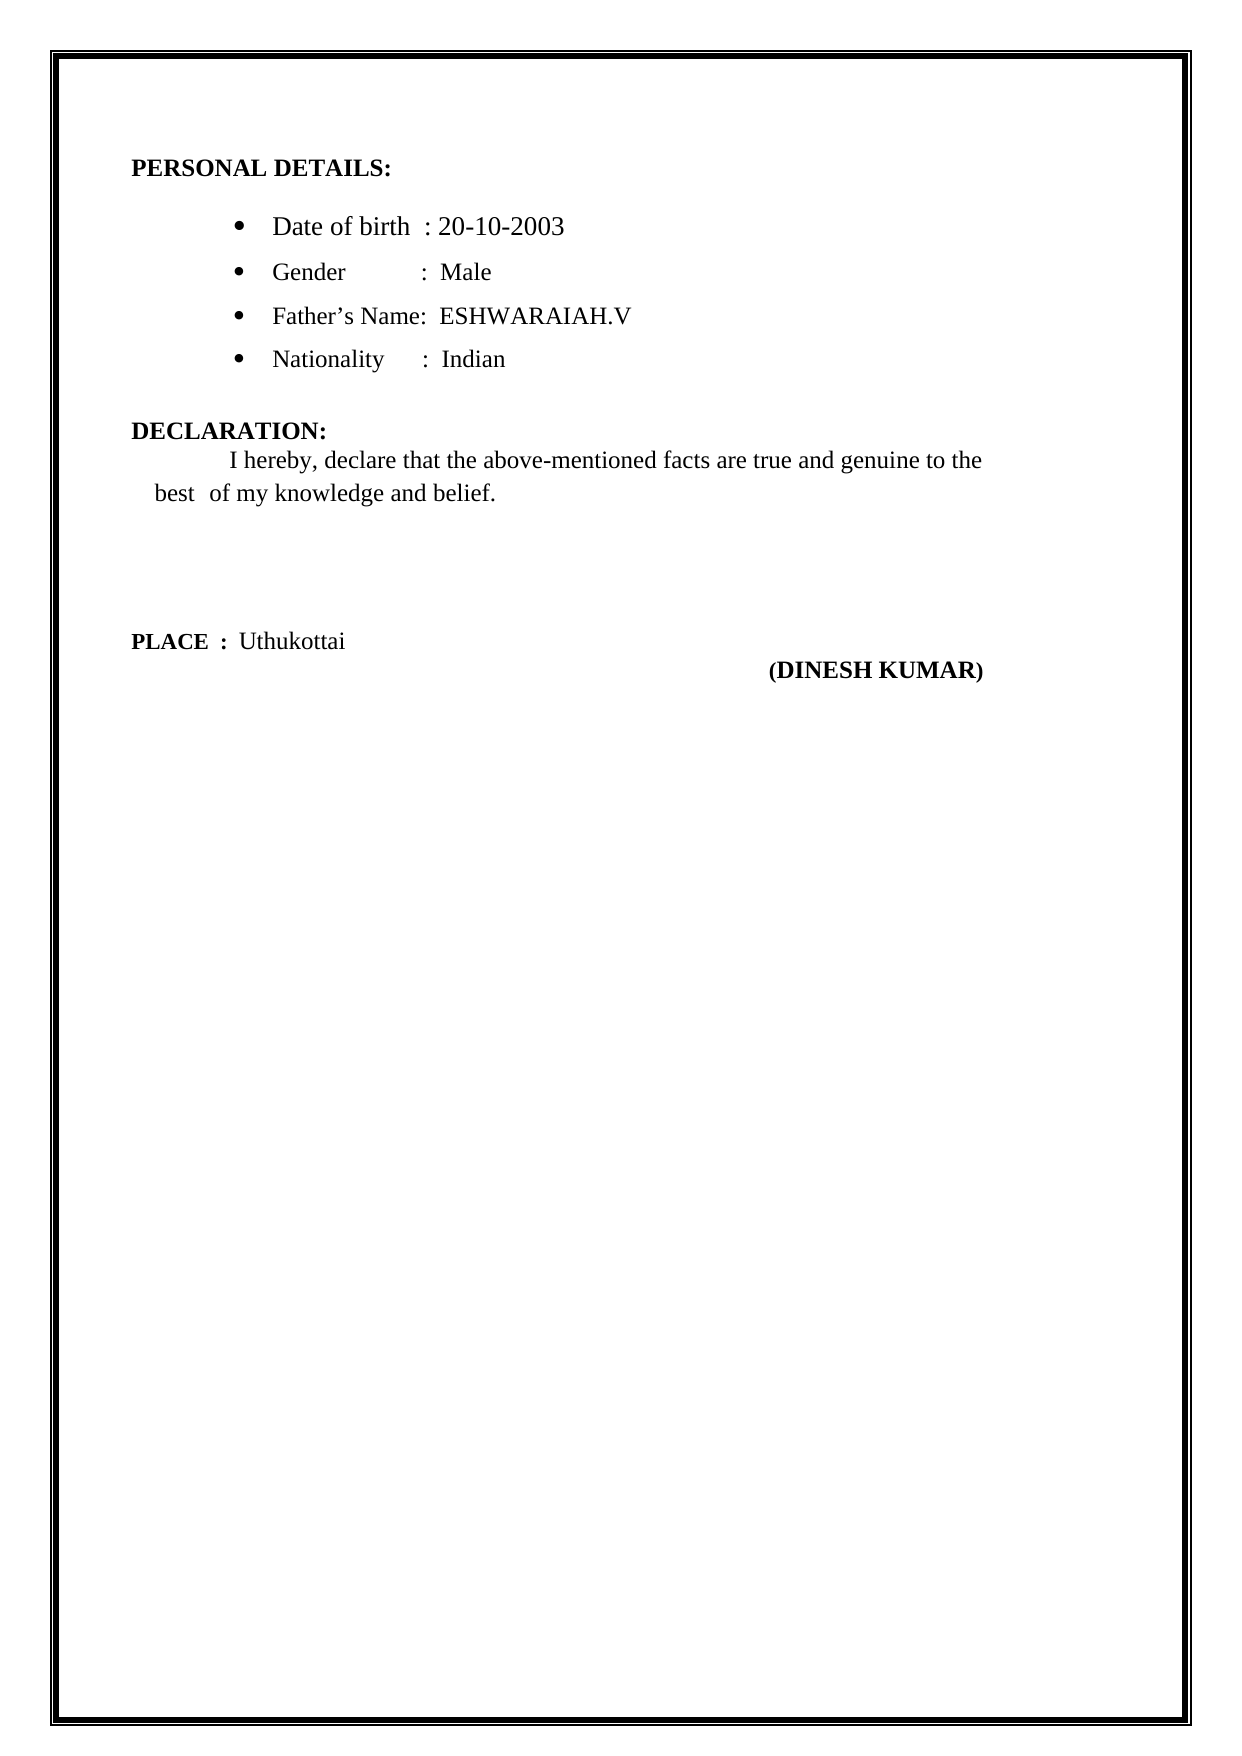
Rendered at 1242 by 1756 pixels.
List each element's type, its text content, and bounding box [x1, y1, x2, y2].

text I hereby, declare that the above-mentioned facts are true and genuine to the best of my knowledge and belief. [154, 445, 1018, 507]
text PLACE : Uthukottai [131, 626, 1167, 655]
subtitle DECLARATION: [131, 416, 1167, 445]
list Gender : Male [234, 257, 1167, 286]
list Nationality : Indian [234, 344, 1167, 373]
subtitle PERSONAL DETAILS: [131, 153, 1167, 182]
text (DINESH KUMAR) [131, 655, 1167, 683]
list Date of birth : 20-10-2003 [234, 210, 1167, 242]
list Father’s Name: ESHWARAIAH.V [234, 301, 1167, 329]
